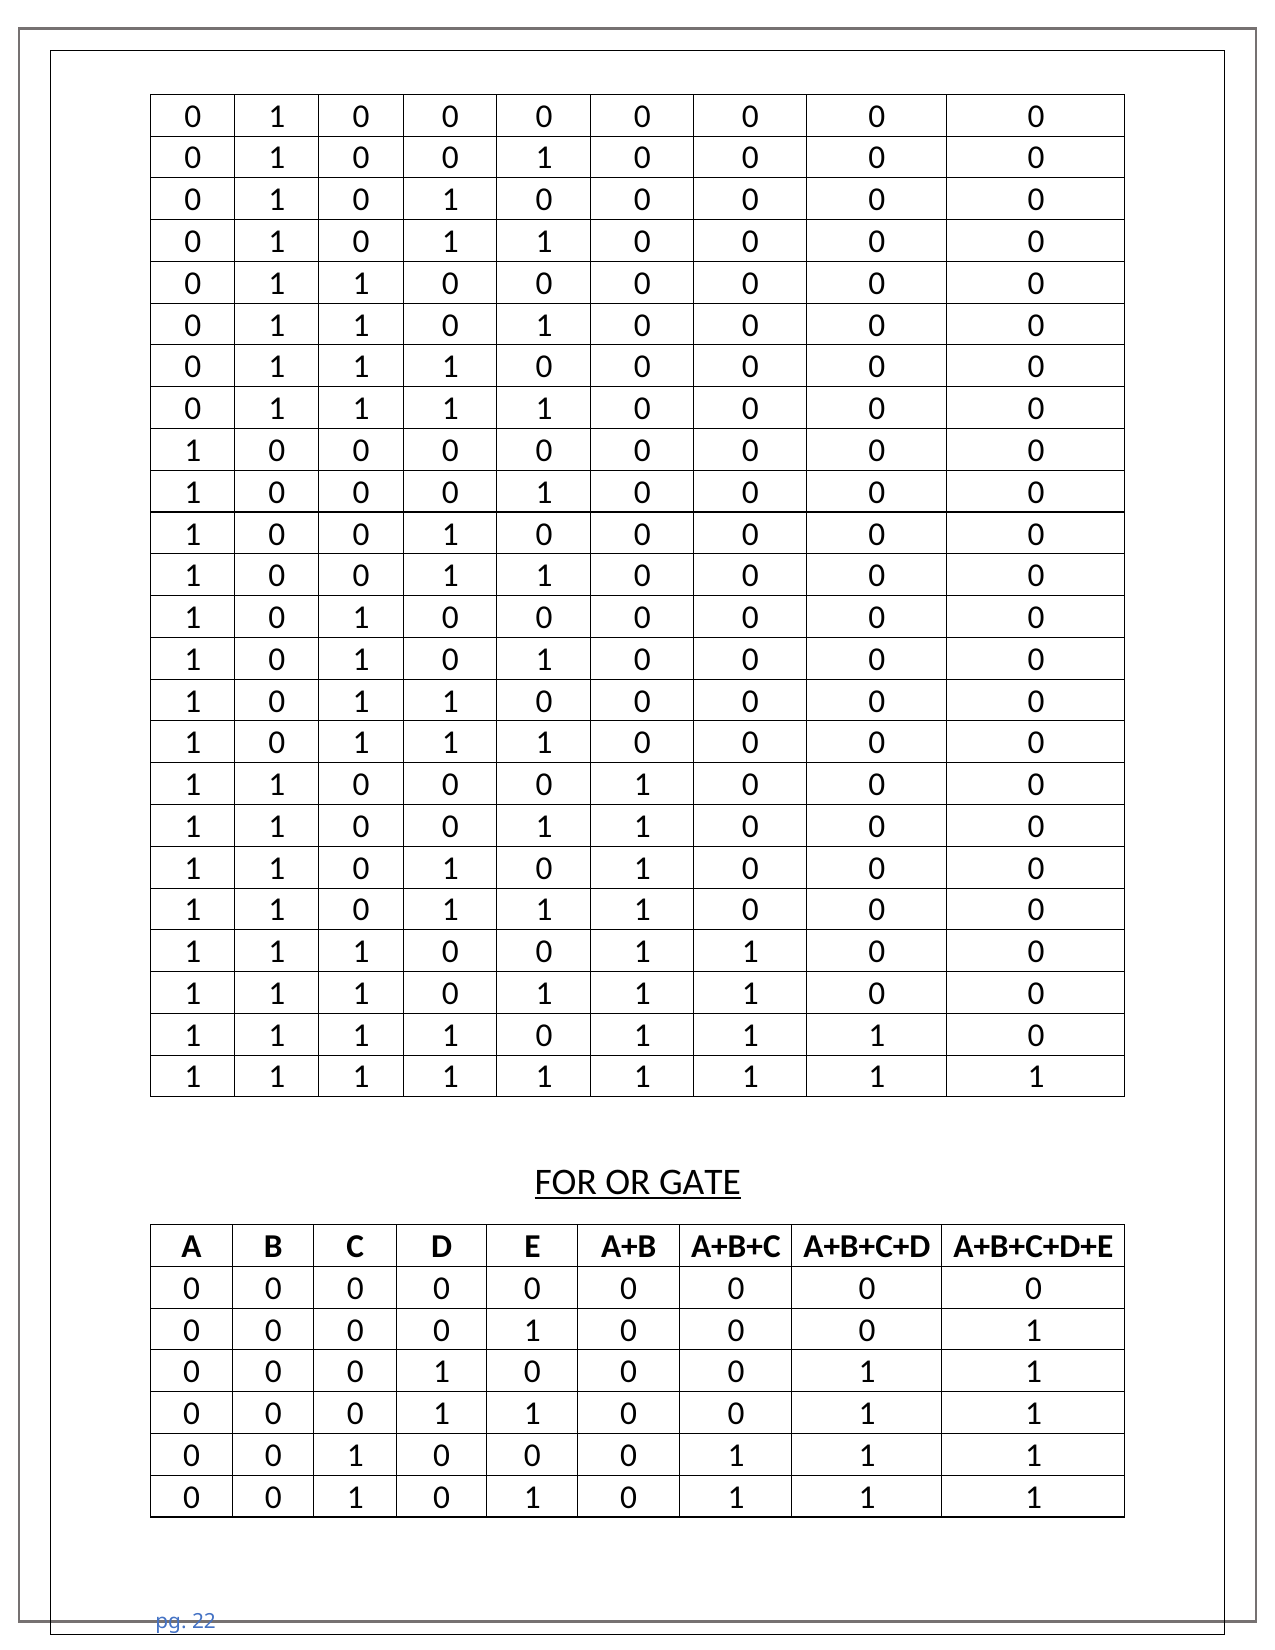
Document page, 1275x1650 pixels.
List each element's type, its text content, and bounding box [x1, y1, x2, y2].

table_cell 1 [404, 387, 496, 428]
table_cell 0 [807, 889, 946, 929]
table_cell 0 [319, 137, 403, 177]
table_cell 1 [404, 680, 496, 720]
table_cell 0 [694, 721, 806, 762]
table_cell 0 [947, 345, 1124, 386]
table_cell 0 [151, 1476, 232, 1516]
table_cell 1 [591, 805, 693, 846]
table_cell 0 [807, 638, 946, 678]
table_cell 1 [319, 930, 403, 971]
table_cell 0 [694, 220, 806, 261]
table_cell 0 [694, 387, 806, 428]
table_cell 1 [151, 1056, 234, 1096]
table_cell 0 [404, 471, 496, 511]
table_cell 1 [487, 1476, 577, 1516]
table_cell 1 [497, 805, 590, 846]
table_cell 1 [487, 1392, 577, 1433]
table_cell 1 [694, 1014, 806, 1054]
table_cell 0 [680, 1350, 791, 1391]
table_header A+B+C+D+E [942, 1225, 1124, 1266]
table_cell 1 [151, 972, 234, 1013]
table_cell 0 [151, 1350, 232, 1391]
table_cell 0 [947, 429, 1124, 470]
table_cell 1 [942, 1350, 1124, 1391]
table_cell 0 [404, 805, 496, 846]
table_cell 0 [233, 1392, 313, 1433]
table_cell 0 [947, 638, 1124, 678]
table_cell 0 [947, 680, 1124, 720]
table_cell 0 [694, 345, 806, 386]
table_cell 1 [151, 805, 234, 846]
table_cell 1 [792, 1350, 941, 1391]
table_cell 1 [591, 1014, 693, 1054]
table_cell 0 [487, 1267, 577, 1308]
table_cell 0 [792, 1267, 941, 1308]
table_cell 1 [319, 262, 403, 303]
table_cell 0 [404, 763, 496, 804]
table_cell 1 [314, 1434, 396, 1475]
table_cell 0 [807, 554, 946, 595]
table_cell 0 [680, 1392, 791, 1433]
table_cell 0 [233, 1476, 313, 1516]
table_cell 1 [497, 1056, 590, 1096]
table_cell 0 [591, 137, 693, 177]
table_cell 1 [151, 847, 234, 887]
table_cell 1 [680, 1434, 791, 1475]
table_cell 0 [591, 596, 693, 637]
table_cell 0 [947, 137, 1124, 177]
table_cell 0 [319, 220, 403, 261]
table_cell 1 [591, 847, 693, 887]
table_cell 0 [947, 220, 1124, 261]
table_cell 0 [942, 1267, 1124, 1308]
table_cell 1 [591, 930, 693, 971]
table_cell 0 [591, 429, 693, 470]
table_cell 0 [497, 596, 590, 637]
table_cell 0 [807, 429, 946, 470]
table_cell 0 [807, 387, 946, 428]
table_cell 0 [235, 596, 318, 637]
table_cell 0 [404, 304, 496, 344]
table_header C [314, 1225, 396, 1266]
table_cell 0 [314, 1350, 396, 1391]
table_cell 1 [319, 1056, 403, 1096]
table_cell 0 [404, 638, 496, 678]
table_cell 0 [947, 596, 1124, 637]
table_cell 0 [151, 1434, 232, 1475]
table_cell 0 [591, 387, 693, 428]
table_cell 0 [397, 1309, 486, 1349]
table_cell 0 [578, 1350, 679, 1391]
table_cell 1 [151, 1014, 234, 1054]
table_cell 0 [497, 763, 590, 804]
table_cell 1 [487, 1309, 577, 1349]
table_cell 0 [947, 1014, 1124, 1054]
table_cell 1 [235, 262, 318, 303]
table_cell 0 [807, 596, 946, 637]
table_cell 0 [487, 1350, 577, 1391]
table_cell 0 [233, 1267, 313, 1308]
table_cell 1 [235, 930, 318, 971]
table_cell 0 [591, 220, 693, 261]
table_cell 1 [497, 471, 590, 511]
table_cell 0 [578, 1476, 679, 1516]
table_cell 0 [694, 638, 806, 678]
table_header E [487, 1225, 577, 1266]
table_cell 1 [235, 220, 318, 261]
table_cell 0 [497, 513, 590, 553]
table_cell 0 [947, 178, 1124, 219]
table_cell 1 [235, 137, 318, 177]
table_cell 0 [578, 1267, 679, 1308]
table_cell 0 [497, 345, 590, 386]
table_cell 1 [807, 1014, 946, 1054]
table_cell 0 [807, 345, 946, 386]
table_cell 0 [151, 178, 234, 219]
table_cell 0 [694, 596, 806, 637]
table_cell 0 [404, 137, 496, 177]
table_cell 0 [319, 471, 403, 511]
table_cell 1 [792, 1476, 941, 1516]
table_cell 0 [807, 805, 946, 846]
table_cell 0 [807, 178, 946, 219]
table_cell 1 [151, 638, 234, 678]
table_cell 0 [694, 178, 806, 219]
table_cell 0 [947, 972, 1124, 1013]
table_cell 0 [694, 95, 806, 136]
table_cell 1 [497, 889, 590, 929]
table_cell 1 [151, 889, 234, 929]
table_cell 0 [497, 178, 590, 219]
table_cell 0 [947, 721, 1124, 762]
table_cell 0 [807, 721, 946, 762]
table_cell 0 [807, 680, 946, 720]
table_cell 1 [235, 805, 318, 846]
table_cell 0 [591, 178, 693, 219]
table_cell 0 [807, 972, 946, 1013]
table_cell 0 [591, 345, 693, 386]
table_cell 0 [591, 638, 693, 678]
table_cell 0 [807, 513, 946, 553]
table_cell 0 [151, 304, 234, 344]
table_cell 0 [404, 596, 496, 637]
table_cell 0 [591, 554, 693, 595]
table_cell 1 [497, 554, 590, 595]
table_cell 0 [233, 1309, 313, 1349]
table_cell 1 [404, 220, 496, 261]
table_cell 1 [591, 763, 693, 804]
table_cell 0 [235, 721, 318, 762]
table_cell 0 [319, 513, 403, 553]
table_header A [151, 1225, 232, 1266]
table_cell 1 [319, 304, 403, 344]
table_cell 1 [404, 178, 496, 219]
table_header A+B [578, 1225, 679, 1266]
table_cell 1 [151, 554, 234, 595]
table_cell 1 [235, 1014, 318, 1054]
table_cell 0 [680, 1267, 791, 1308]
table_cell 0 [151, 345, 234, 386]
table_cell 1 [807, 1056, 946, 1096]
table_cell 0 [497, 930, 590, 971]
table_cell 1 [235, 1056, 318, 1096]
table_cell 0 [694, 262, 806, 303]
table_cell 0 [497, 680, 590, 720]
table_cell 1 [404, 847, 496, 887]
table_cell 0 [807, 220, 946, 261]
table_cell 0 [314, 1392, 396, 1433]
table_cell 1 [680, 1476, 791, 1516]
table_cell 0 [404, 95, 496, 136]
table_cell 0 [947, 763, 1124, 804]
table_cell 0 [233, 1350, 313, 1391]
table_cell 0 [694, 847, 806, 887]
table_cell 1 [235, 889, 318, 929]
table_cell 0 [235, 471, 318, 511]
table_cell 1 [319, 680, 403, 720]
table_cell 1 [314, 1476, 396, 1516]
table_cell 0 [694, 137, 806, 177]
table_cell 0 [497, 429, 590, 470]
table_cell 1 [942, 1309, 1124, 1349]
table_cell 1 [404, 721, 496, 762]
table_cell 0 [319, 178, 403, 219]
table_cell 1 [404, 1014, 496, 1054]
table_cell 0 [397, 1476, 486, 1516]
table_cell 1 [404, 1056, 496, 1096]
table_cell 0 [151, 1309, 232, 1349]
table_cell 1 [497, 638, 590, 678]
table_cell 0 [578, 1392, 679, 1433]
table_cell 0 [404, 972, 496, 1013]
table_cell 1 [404, 889, 496, 929]
table_cell 0 [397, 1434, 486, 1475]
table_cell 1 [319, 972, 403, 1013]
table_cell 0 [807, 847, 946, 887]
table_cell 0 [694, 680, 806, 720]
table_cell 0 [497, 95, 590, 136]
table_cell 1 [319, 345, 403, 386]
table_cell 0 [235, 638, 318, 678]
table_cell 0 [319, 95, 403, 136]
text FOR OR GATE [150, 1158, 1125, 1204]
table_cell 1 [235, 387, 318, 428]
table_header A+B+C+D [792, 1225, 941, 1266]
table_cell 0 [947, 889, 1124, 929]
table_cell 0 [947, 847, 1124, 887]
table_cell 1 [235, 178, 318, 219]
table_cell 1 [151, 429, 234, 470]
table_cell 0 [947, 304, 1124, 344]
table_cell 0 [680, 1309, 791, 1349]
table_cell 0 [947, 805, 1124, 846]
table_cell 0 [235, 513, 318, 553]
table_cell 1 [151, 680, 234, 720]
table_cell 0 [947, 930, 1124, 971]
table_cell 0 [807, 137, 946, 177]
table_cell 0 [319, 429, 403, 470]
table_header B [233, 1225, 313, 1266]
table_cell 1 [694, 972, 806, 1013]
table_header A+B+C [680, 1225, 791, 1266]
table_cell 0 [497, 1014, 590, 1054]
table_cell 1 [591, 972, 693, 1013]
table_cell 0 [314, 1267, 396, 1308]
table_cell 0 [694, 554, 806, 595]
table_cell 1 [497, 721, 590, 762]
table_cell 1 [235, 847, 318, 887]
table_cell 0 [319, 847, 403, 887]
table_cell 0 [404, 429, 496, 470]
table_cell 0 [404, 262, 496, 303]
table_cell 0 [151, 387, 234, 428]
table_cell 0 [233, 1434, 313, 1475]
table_cell 1 [151, 930, 234, 971]
table_cell 1 [319, 721, 403, 762]
table_cell 1 [497, 137, 590, 177]
table_cell 0 [497, 847, 590, 887]
table_cell 1 [497, 387, 590, 428]
table_cell 1 [404, 513, 496, 553]
table_cell 1 [397, 1350, 486, 1391]
table_cell 1 [694, 1056, 806, 1096]
table_cell 0 [151, 1267, 232, 1308]
table_cell 0 [397, 1267, 486, 1308]
table_cell 0 [487, 1434, 577, 1475]
table_cell 0 [591, 721, 693, 762]
table_cell 0 [947, 262, 1124, 303]
table_cell 0 [319, 805, 403, 846]
table_cell 0 [235, 680, 318, 720]
table_cell 1 [151, 471, 234, 511]
table_cell 0 [694, 304, 806, 344]
table_cell 0 [694, 429, 806, 470]
table_cell 0 [591, 304, 693, 344]
table_cell 1 [397, 1392, 486, 1433]
table_cell 1 [151, 513, 234, 553]
table_cell 0 [319, 554, 403, 595]
table_cell 1 [151, 596, 234, 637]
table_cell 1 [591, 889, 693, 929]
table_cell 0 [807, 930, 946, 971]
table_cell 0 [591, 471, 693, 511]
table_cell 0 [947, 554, 1124, 595]
table_cell 0 [947, 513, 1124, 553]
table_cell 1 [792, 1392, 941, 1433]
table_cell 0 [578, 1309, 679, 1349]
table_cell 1 [319, 1014, 403, 1054]
table_cell 1 [319, 638, 403, 678]
table_cell 0 [319, 763, 403, 804]
table_cell 0 [151, 220, 234, 261]
table_cell 1 [942, 1434, 1124, 1475]
table_cell 0 [807, 304, 946, 344]
table_cell 1 [151, 721, 234, 762]
table_header D [397, 1225, 486, 1266]
table_cell 1 [151, 763, 234, 804]
table_cell 0 [792, 1309, 941, 1349]
table_cell 1 [591, 1056, 693, 1096]
table_cell 0 [591, 680, 693, 720]
table_cell 1 [942, 1392, 1124, 1433]
table_cell 0 [578, 1434, 679, 1475]
table_cell 0 [591, 513, 693, 553]
table_cell 1 [694, 930, 806, 971]
table_cell 0 [151, 95, 234, 136]
table_cell 0 [947, 471, 1124, 511]
table_cell 1 [235, 763, 318, 804]
table_cell 0 [314, 1309, 396, 1349]
table_cell 0 [319, 889, 403, 929]
table_cell 0 [947, 387, 1124, 428]
table_cell 0 [694, 471, 806, 511]
table_cell 0 [235, 429, 318, 470]
table_cell 0 [404, 930, 496, 971]
table_cell 1 [497, 304, 590, 344]
table_cell 0 [497, 262, 590, 303]
table_cell 1 [235, 304, 318, 344]
table_cell 0 [235, 554, 318, 595]
table_cell 0 [694, 805, 806, 846]
table_cell 1 [235, 95, 318, 136]
table_cell 0 [694, 889, 806, 929]
table_cell 1 [319, 596, 403, 637]
table_cell 0 [807, 95, 946, 136]
table_cell 0 [807, 262, 946, 303]
table_cell 1 [497, 972, 590, 1013]
table_cell 0 [151, 137, 234, 177]
table_cell 0 [807, 471, 946, 511]
table_cell 0 [807, 763, 946, 804]
table_cell 1 [235, 345, 318, 386]
table_cell 1 [947, 1056, 1124, 1096]
table_cell 1 [404, 345, 496, 386]
table_cell 0 [947, 95, 1124, 136]
table_cell 1 [497, 220, 590, 261]
table_cell 0 [591, 95, 693, 136]
table_cell 0 [151, 1392, 232, 1433]
table_cell 1 [319, 387, 403, 428]
table_cell 0 [591, 262, 693, 303]
table_cell 0 [694, 513, 806, 553]
table_cell 1 [235, 972, 318, 1013]
table_cell 1 [942, 1476, 1124, 1516]
table_cell 1 [404, 554, 496, 595]
table_cell 1 [792, 1434, 941, 1475]
table_cell 0 [151, 262, 234, 303]
table_cell 0 [694, 763, 806, 804]
